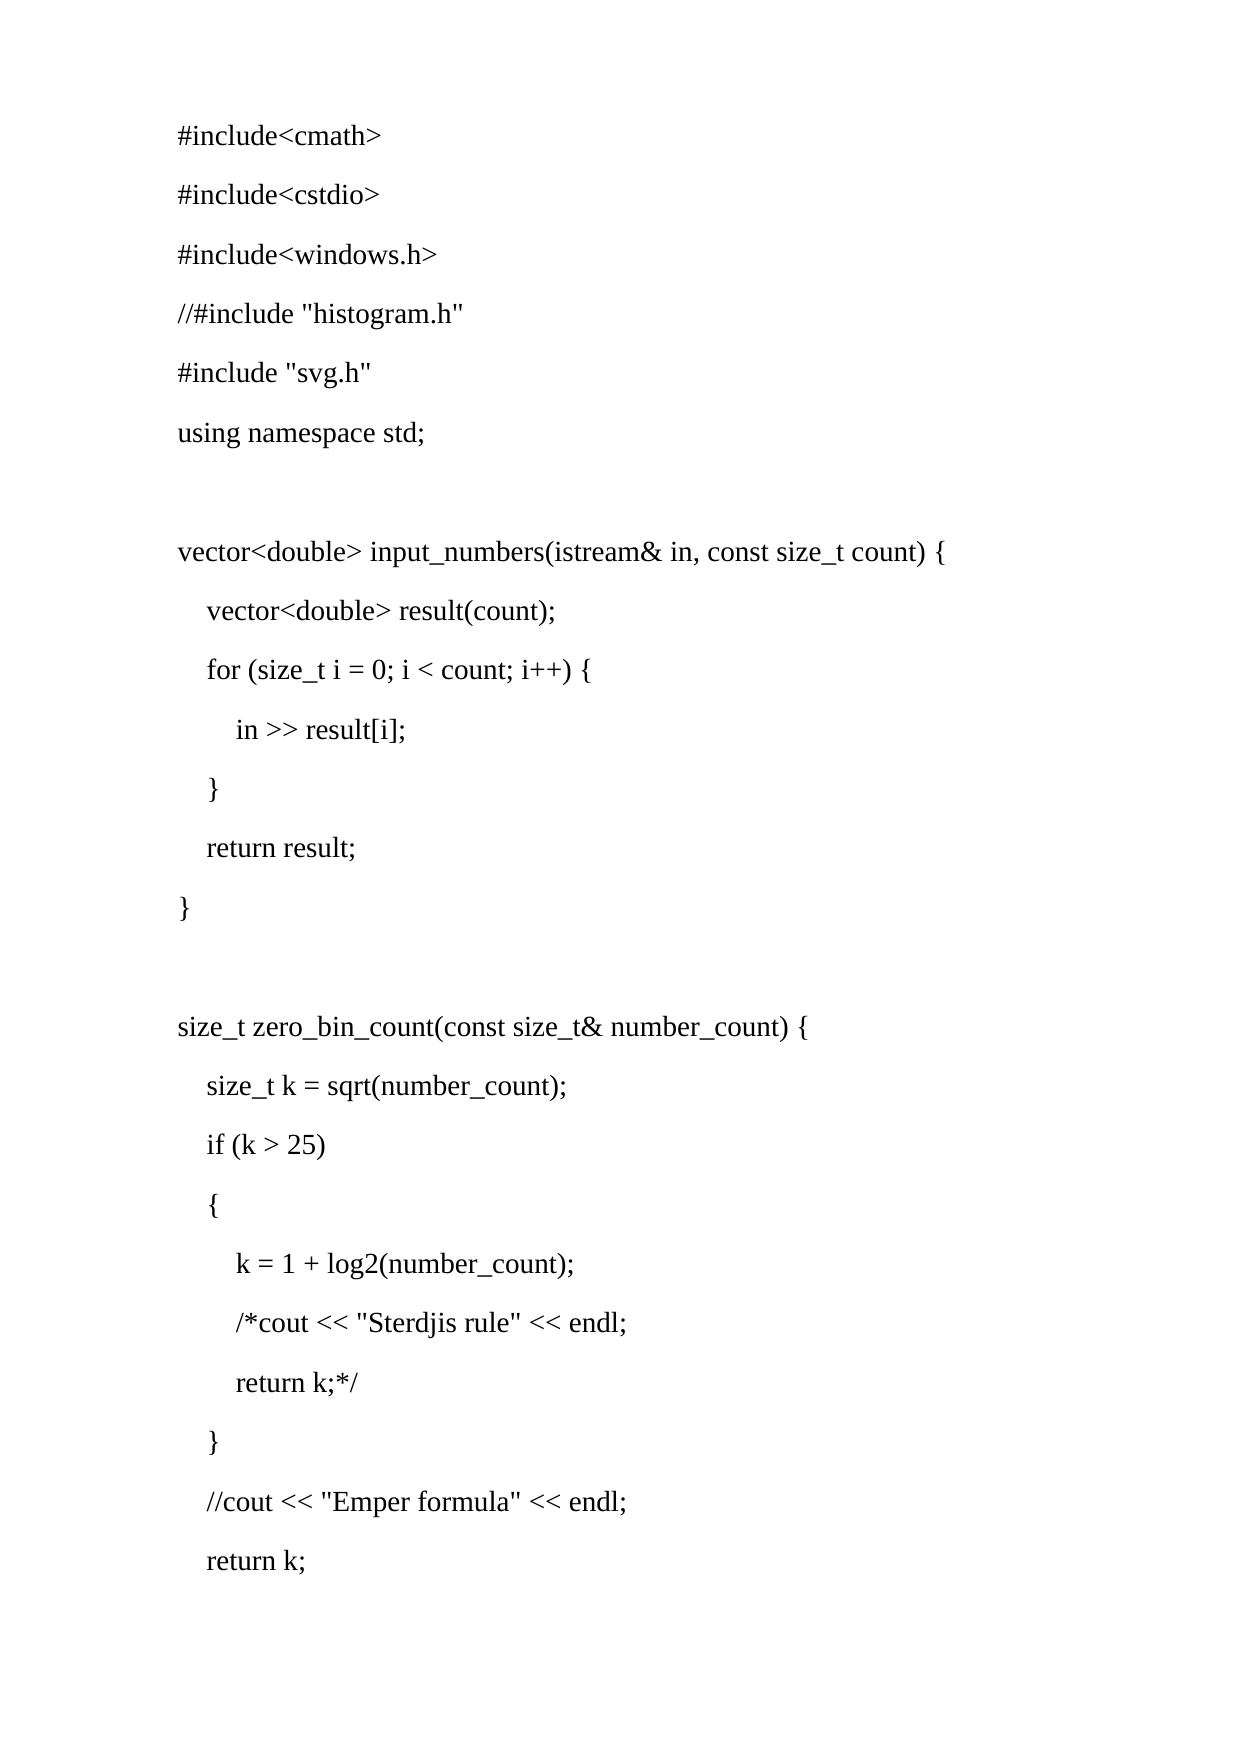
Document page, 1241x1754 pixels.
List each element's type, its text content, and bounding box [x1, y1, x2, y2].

text #include<windows.h> [177, 237, 1152, 270]
text //cout << "Emper formula" << endl; [177, 1484, 1152, 1517]
text return k;*/ [177, 1365, 1152, 1398]
text } [177, 771, 1152, 805]
text vector<double> input_numbers(istream& in, const size_t count) { [177, 534, 1152, 567]
text if (k > 25) [177, 1127, 1152, 1161]
text using namespace std; [177, 415, 1152, 448]
text } [177, 890, 1152, 923]
text #include<cstdio> [177, 177, 1152, 211]
text #include "svg.h" [177, 356, 1152, 389]
text size_t k = sqrt(number_count); [177, 1068, 1152, 1102]
text k = 1 + log2(number_count); [177, 1246, 1152, 1280]
text #include<cmath> [177, 118, 1152, 152]
text for (size_t i = 0; i < count; i++) { [177, 652, 1152, 686]
text in >> result[i]; [177, 712, 1152, 745]
text return result; [177, 831, 1152, 864]
text size_t zero_bin_count(const size_t& number_count) { [177, 1009, 1152, 1042]
text /*cout << "Sterdjis rule" << endl; [177, 1306, 1152, 1339]
text //#include "histogram.h" [177, 296, 1152, 330]
text } [177, 1424, 1152, 1458]
text vector<double> result(count); [177, 593, 1152, 627]
text return k; [177, 1543, 1152, 1577]
text { [177, 1187, 1152, 1220]
